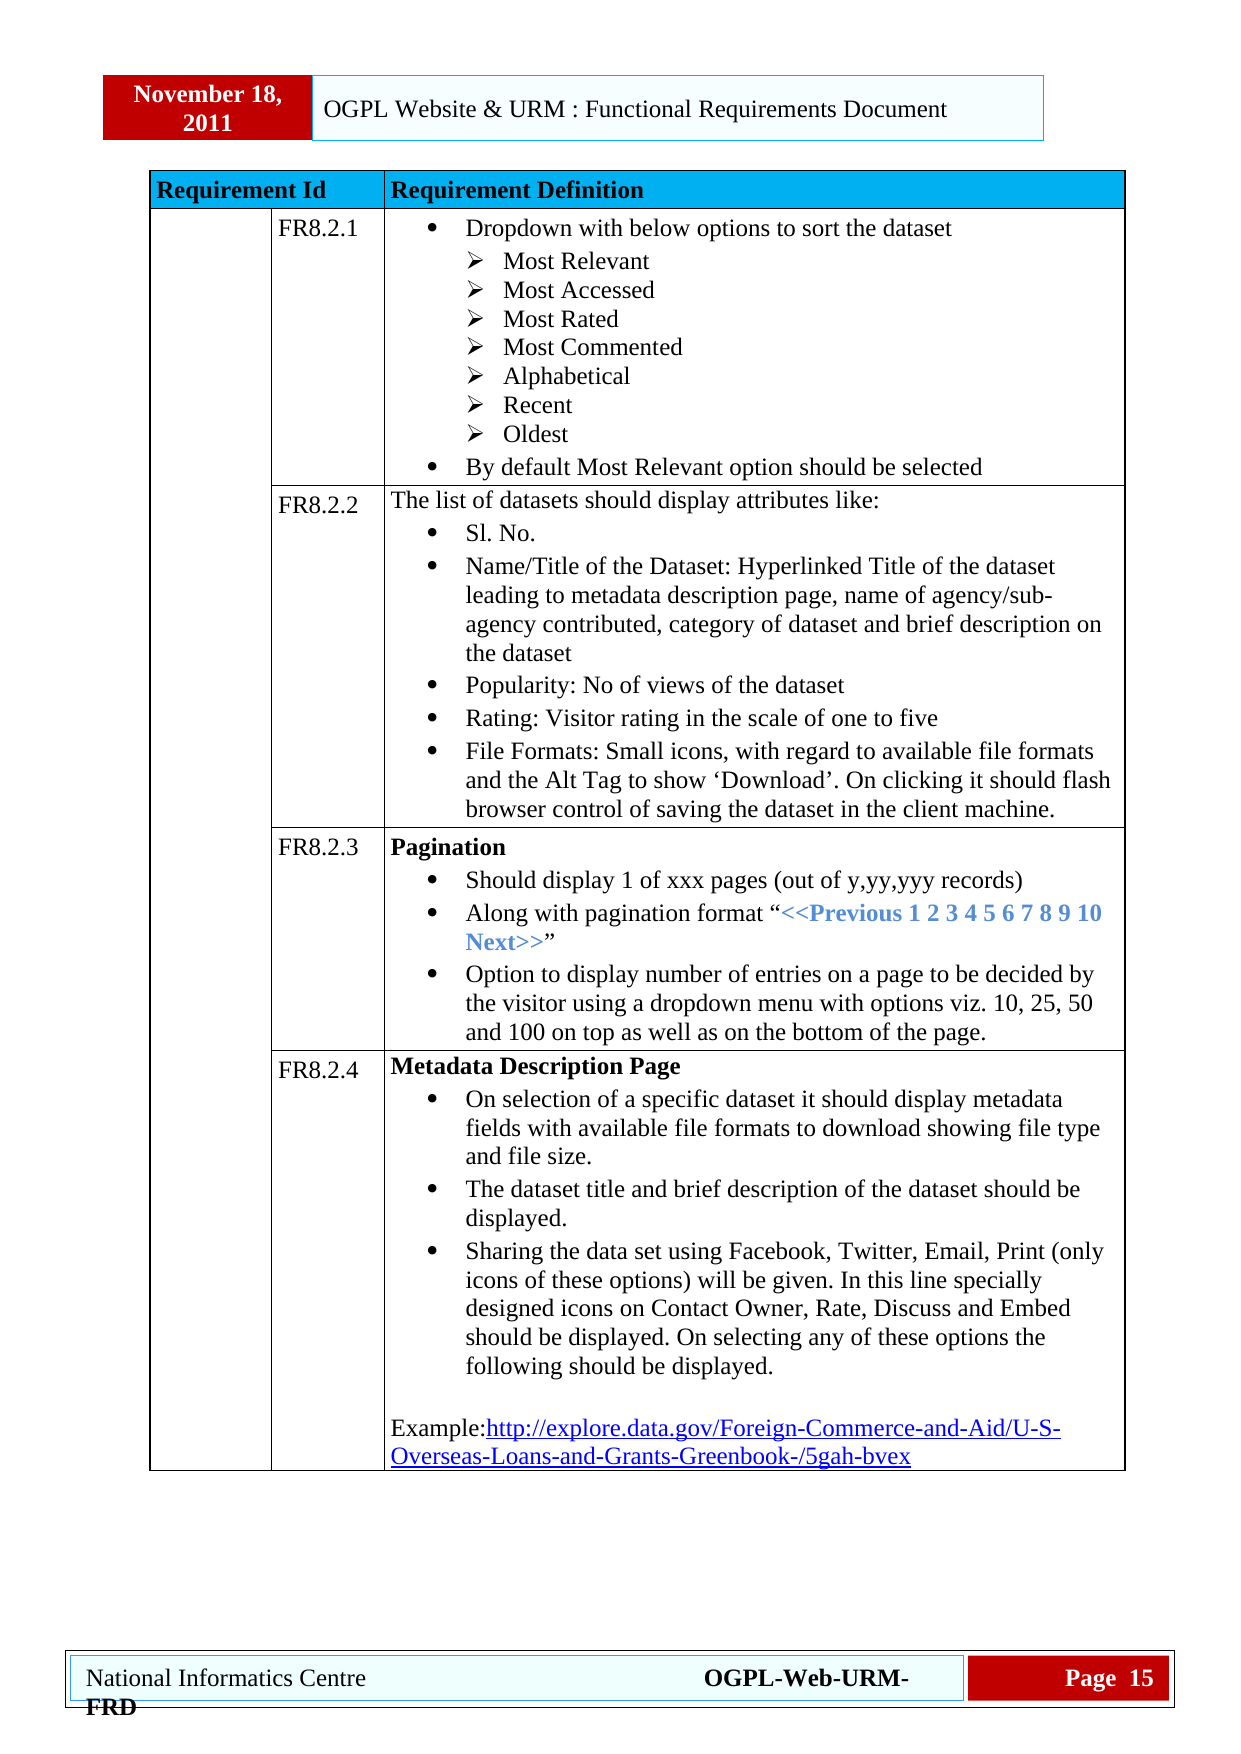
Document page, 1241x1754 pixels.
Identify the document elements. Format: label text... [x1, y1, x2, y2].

table_cell FR8.2.2 [272, 486, 384, 827]
table_header Requirement Id [151, 171, 384, 208]
table_cell The list of datasets should display attributes like: Sl. No. Name/Title of the Dataset: Hyperlinked Title of the dataset leading to metadata description page, name of agency/sub-agency contributed, category of dataset and brief description on the dataset Popularity: No of views of the dataset Rating: Visitor rating in the scale of one to five File Formats: Small icons, with regard to available file formats and the Alt Tag to show ‘Download’. On clicking it should flash browser control of saving the dataset in the client machine. [385, 486, 1124, 827]
table_cell [151, 209, 271, 1470]
table_cell FR8.2.1 [272, 209, 384, 484]
table_cell FR8.2.4 [272, 1051, 384, 1470]
table_cell Pagination Should display 1 of xxx pages (out of y,yy,yyy records) Along with pagination format “<<Previous 1 2 3 4 5 6 7 8 9 10 Next>>” Option to display number of entries on a page to be decided by the visitor using a dropdown menu with options viz. 10, 25, 50 and 100 on top as well as on the bottom of the page. [385, 828, 1124, 1050]
table_cell Metadata Description Page On selection of a specific dataset it should display metadata fields with available file formats to download showing file type and file size. The dataset title and brief description of the dataset should be displayed. Sharing the data set using Facebook, Twitter, Email, Print (only icons of these options) will be given. In this line specially designed icons on Contact Owner, Rate, Discuss and Embed should be displayed. On selecting any of these options the following should be displayed. Example:http://explore.data.gov/Foreign-Commerce-and-Aid/U-S-Overseas-Loans-and-Grants-Greenbook-/5gah-bvex [385, 1051, 1124, 1470]
table_cell FR8.2.3 [272, 828, 384, 1050]
table_header Requirement Definition [385, 171, 1124, 208]
table_cell Dropdown with below options to sort the dataset Most Relevant Most Accessed Most Rated Most Commented Alphabetical Recent Oldest By default Most Relevant option should be selected [385, 209, 1124, 484]
